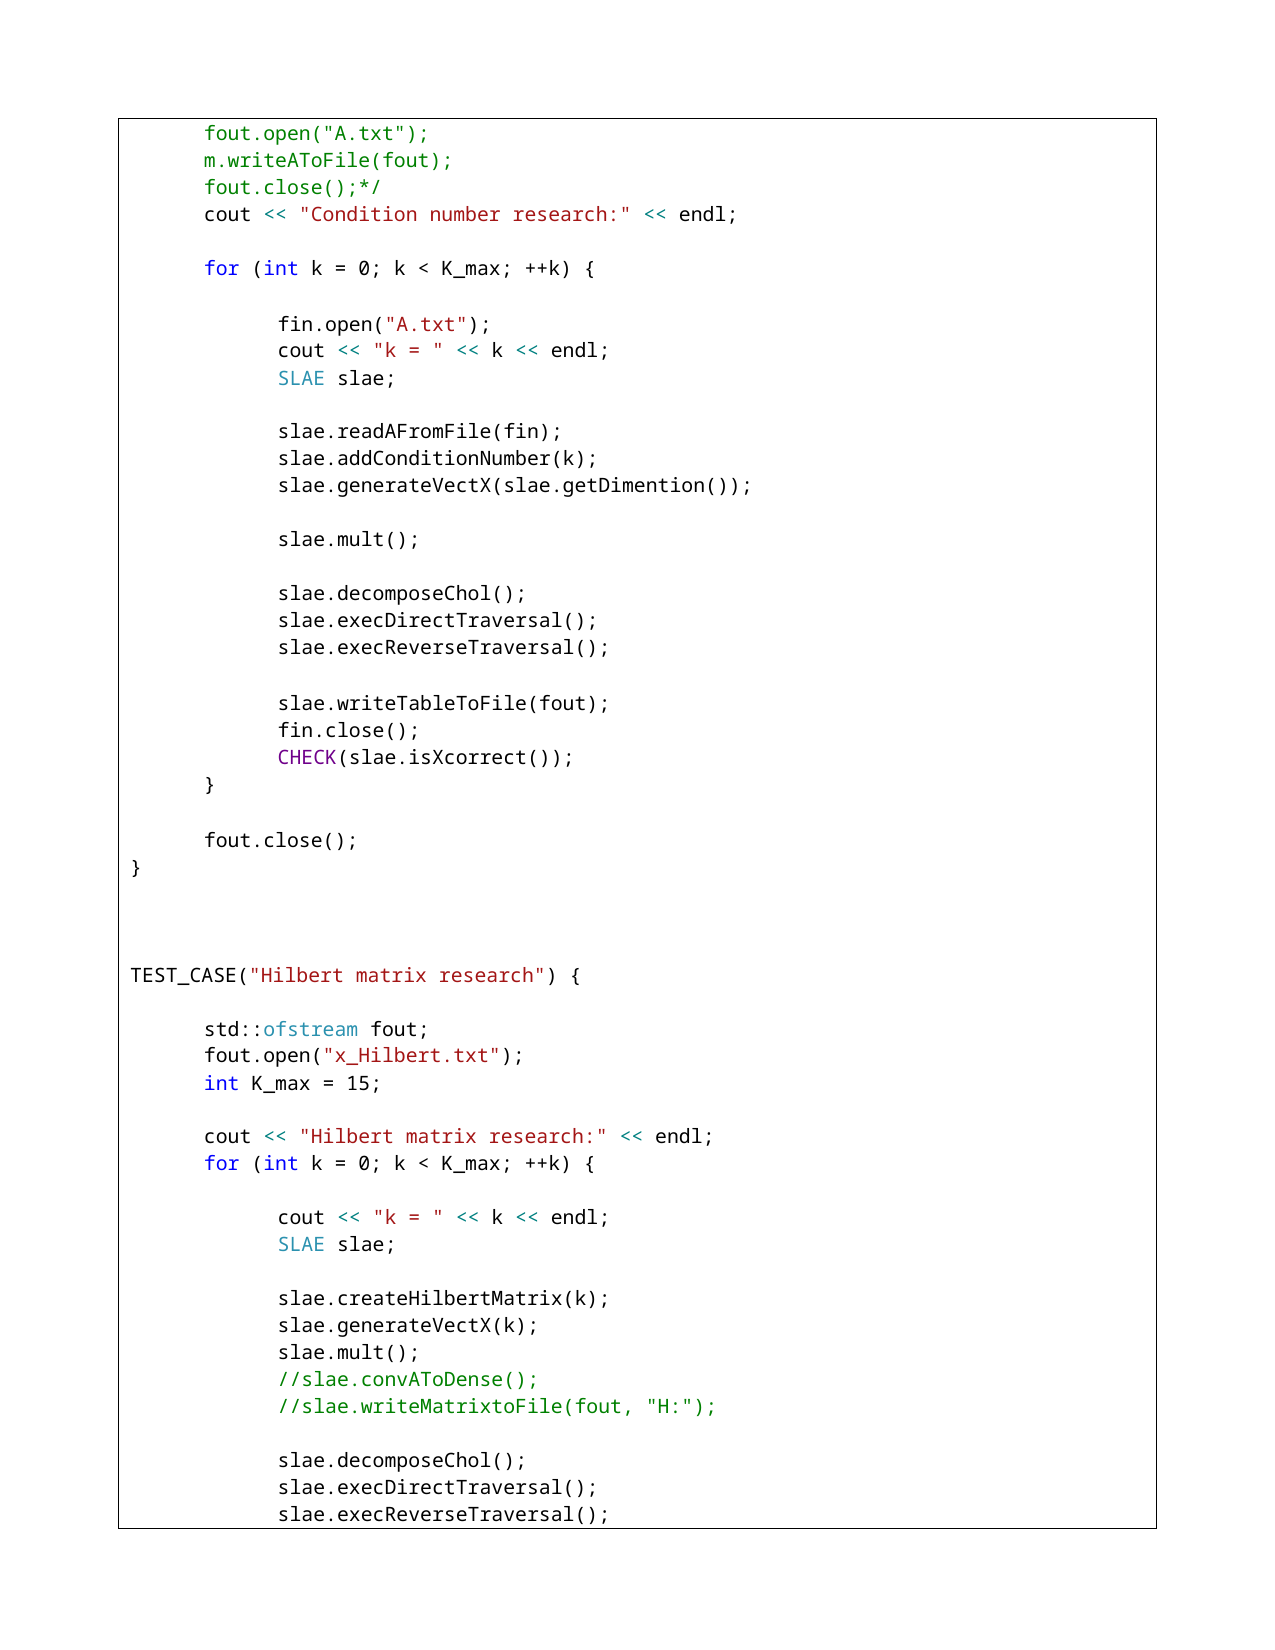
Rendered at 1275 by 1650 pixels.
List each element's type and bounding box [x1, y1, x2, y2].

table_header [119, 119, 1156, 1527]
